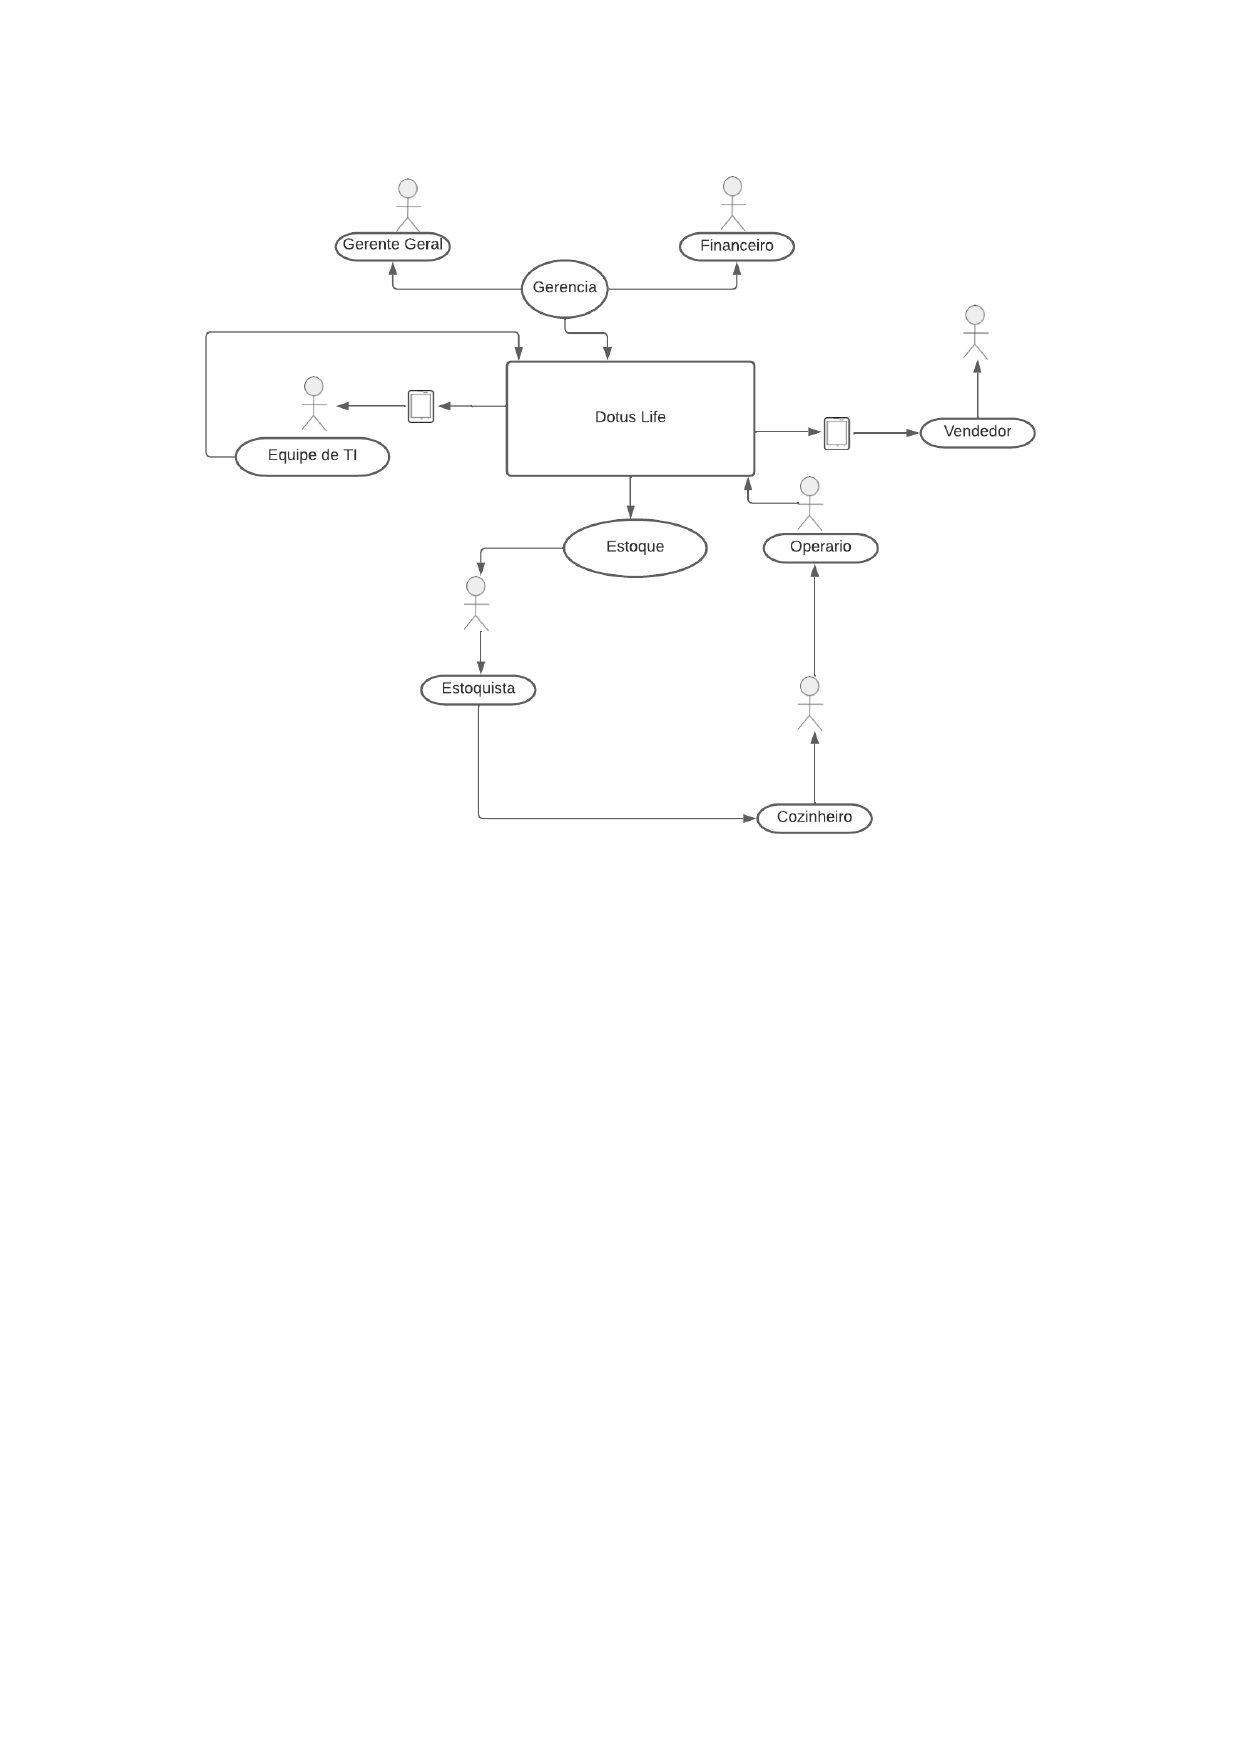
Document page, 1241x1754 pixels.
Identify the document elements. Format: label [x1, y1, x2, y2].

picture [177, 147, 1063, 861]
